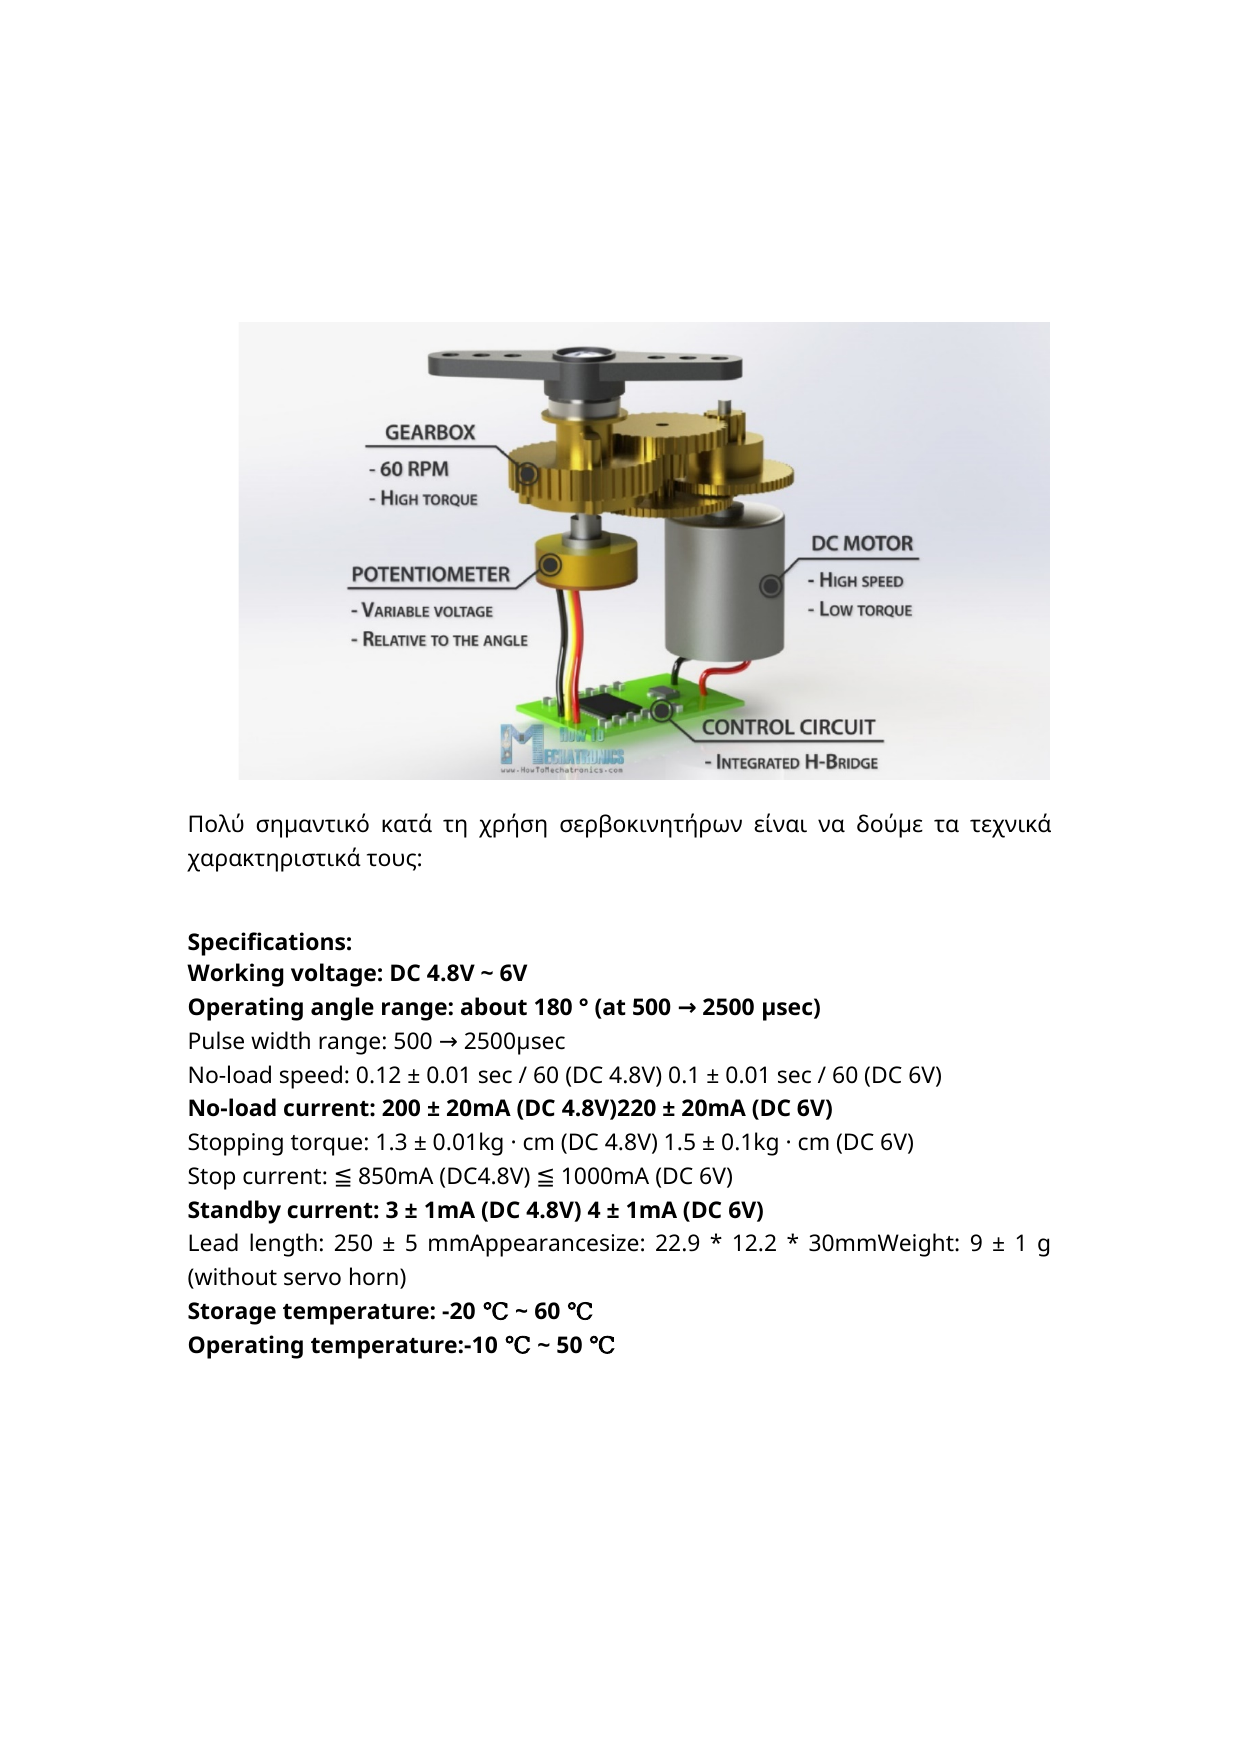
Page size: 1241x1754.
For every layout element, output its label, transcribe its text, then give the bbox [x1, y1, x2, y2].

text No-load speed: 0.12 ± 0.01 sec / 60 (DC 4.8V) 0.1 ± 0.01 sec / 60 (DC 6V) [187, 1059, 1053, 1090]
text No-load current: 200 ± 20mA (DC 4.8V)220 ± 20mA (DC 6V) [187, 1092, 1053, 1124]
text Standby current: 3 ± 1mA (DC 4.8V) 4 ± 1mA (DC 6V) [187, 1194, 1053, 1225]
text Operating angle range: about 180 ° (at 500 → 2500 μsec) [187, 991, 1053, 1022]
picture [237, 322, 1050, 779]
text Working voltage: DC 4.8V ~ 6V [187, 957, 1053, 989]
text Operating temperature:-10 ℃ ~ 50 ℃ [187, 1329, 1053, 1360]
text Stop current: ≦ 850mA (DC4.8V) ≦ 1000mA (DC 6V) [187, 1160, 1053, 1191]
text Pulse width range: 500 → 2500μsec [187, 1025, 1053, 1056]
text Specifications: [187, 926, 1053, 957]
text Stopping torque: 1.3 ± 0.01kg · cm (DC 4.8V) 1.5 ± 0.1kg · cm (DC 6V) [187, 1126, 1053, 1157]
text Storage temperature: -20 ℃ ~ 60 ℃ [187, 1295, 1053, 1326]
text Lead length: 250 ± 5 mmAppearancesize: 22.9 * 12.2 * 30mmWeight: 9 ± 1 g (without servo horn) [187, 1227, 1053, 1292]
